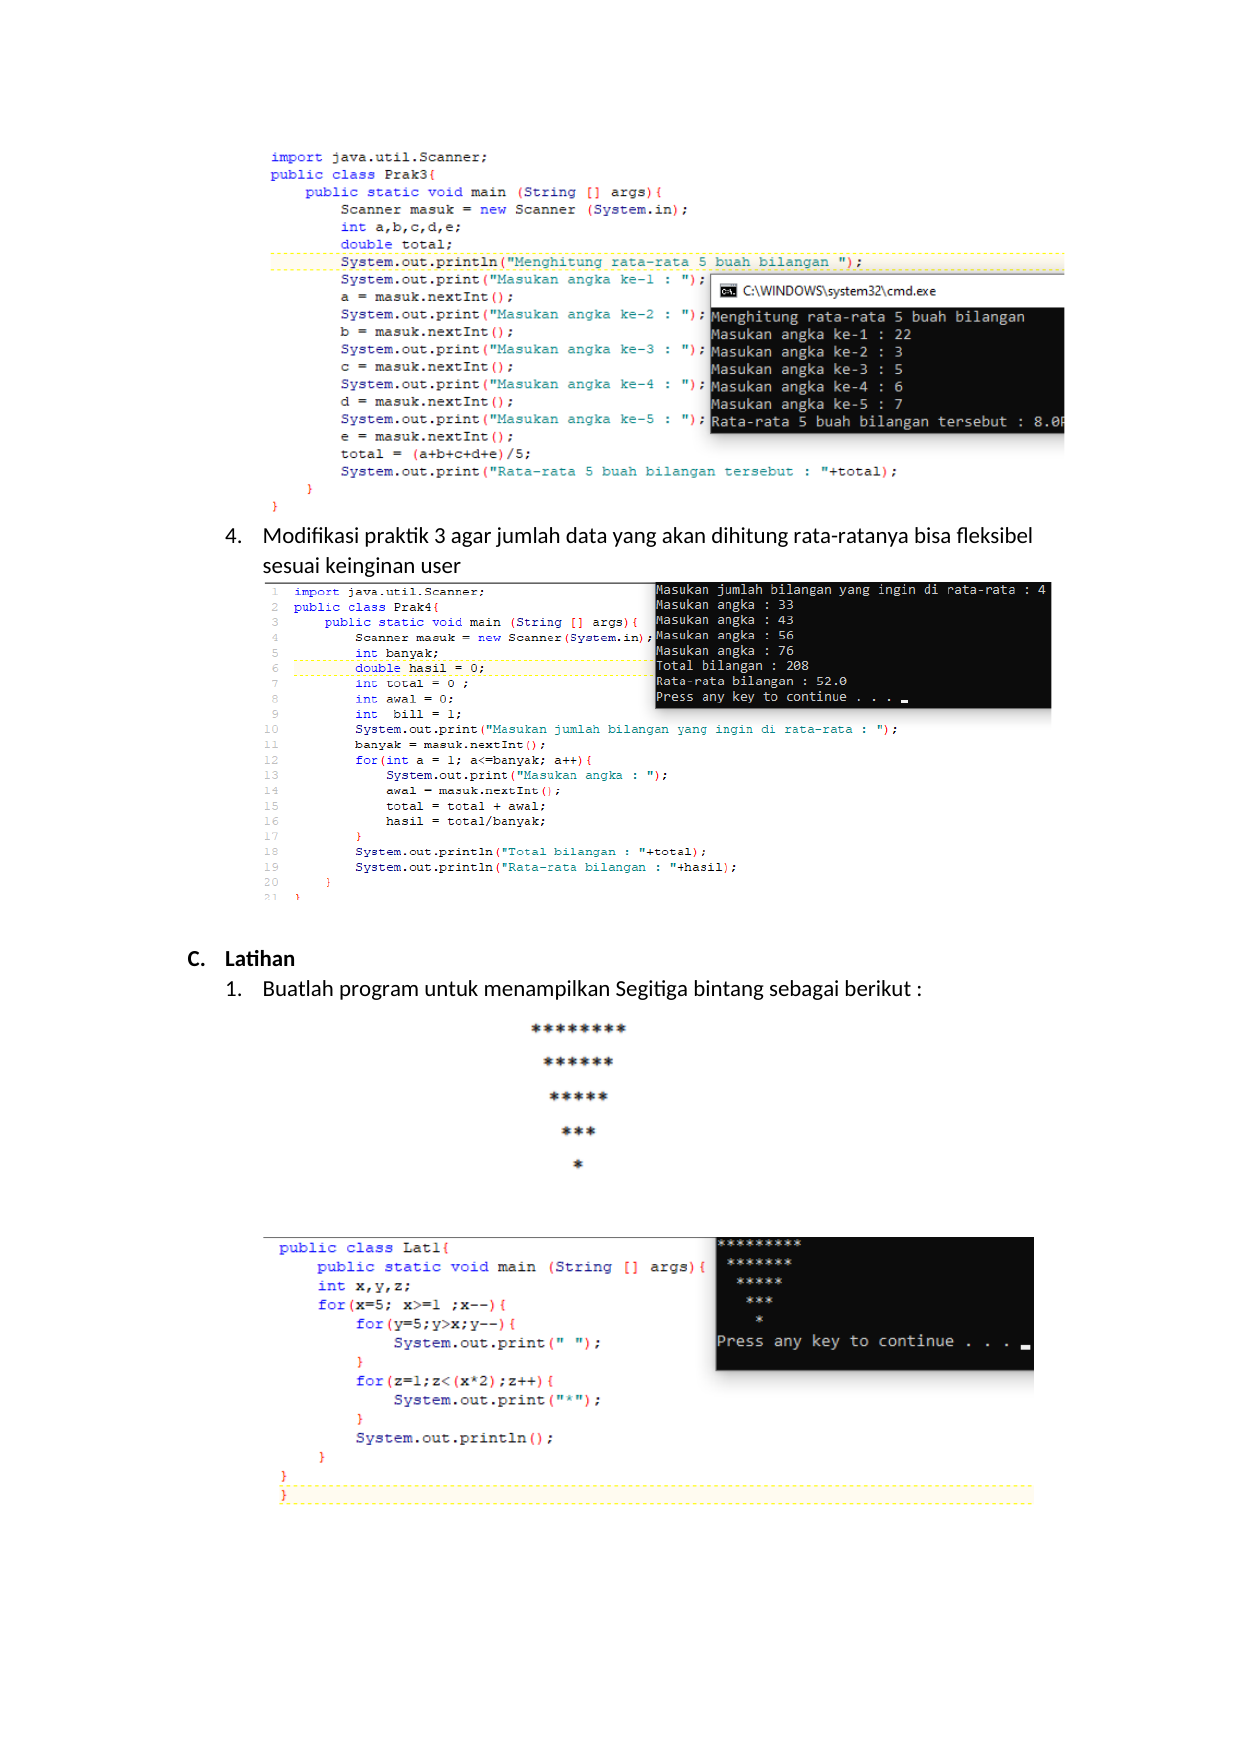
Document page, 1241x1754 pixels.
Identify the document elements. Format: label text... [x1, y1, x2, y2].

picture [263, 1237, 1034, 1507]
picture [508, 1011, 651, 1181]
list Buatlah program untuk menampilkan Segitiga bintang sebagai berikut : [225, 974, 1090, 1002]
list Latihan [187, 944, 1090, 972]
picture [263, 150, 1065, 520]
picture [264, 582, 1052, 900]
